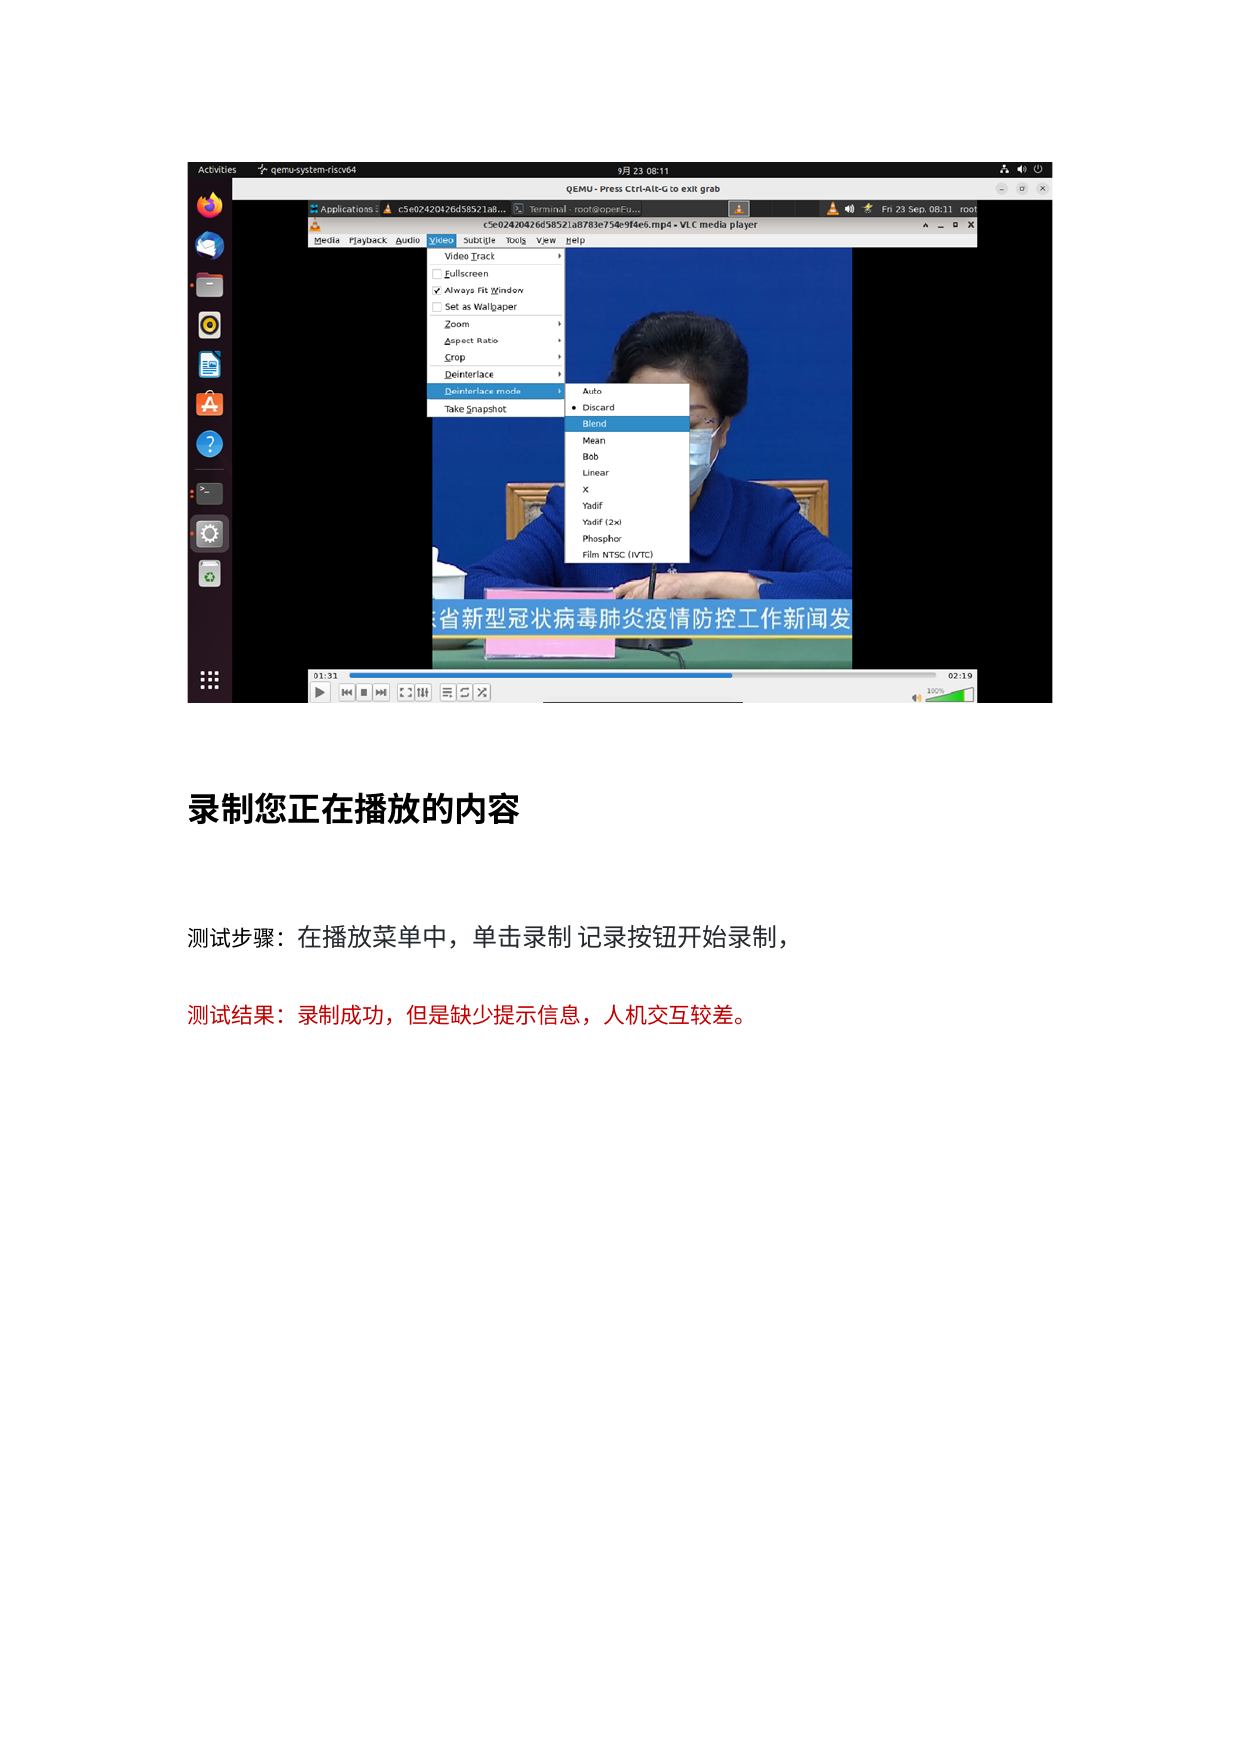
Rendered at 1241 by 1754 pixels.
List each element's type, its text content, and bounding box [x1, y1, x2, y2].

text 测试结果：录制成功，但是缺少提示信息，人机交互较差。 [187, 997, 1053, 1030]
subtitle 录制您正在播放的内容 [187, 774, 1053, 839]
picture [187, 162, 1053, 703]
text 测试步骤：在播放菜单中，单击录制 记录按钮开始录制， [187, 903, 1053, 968]
